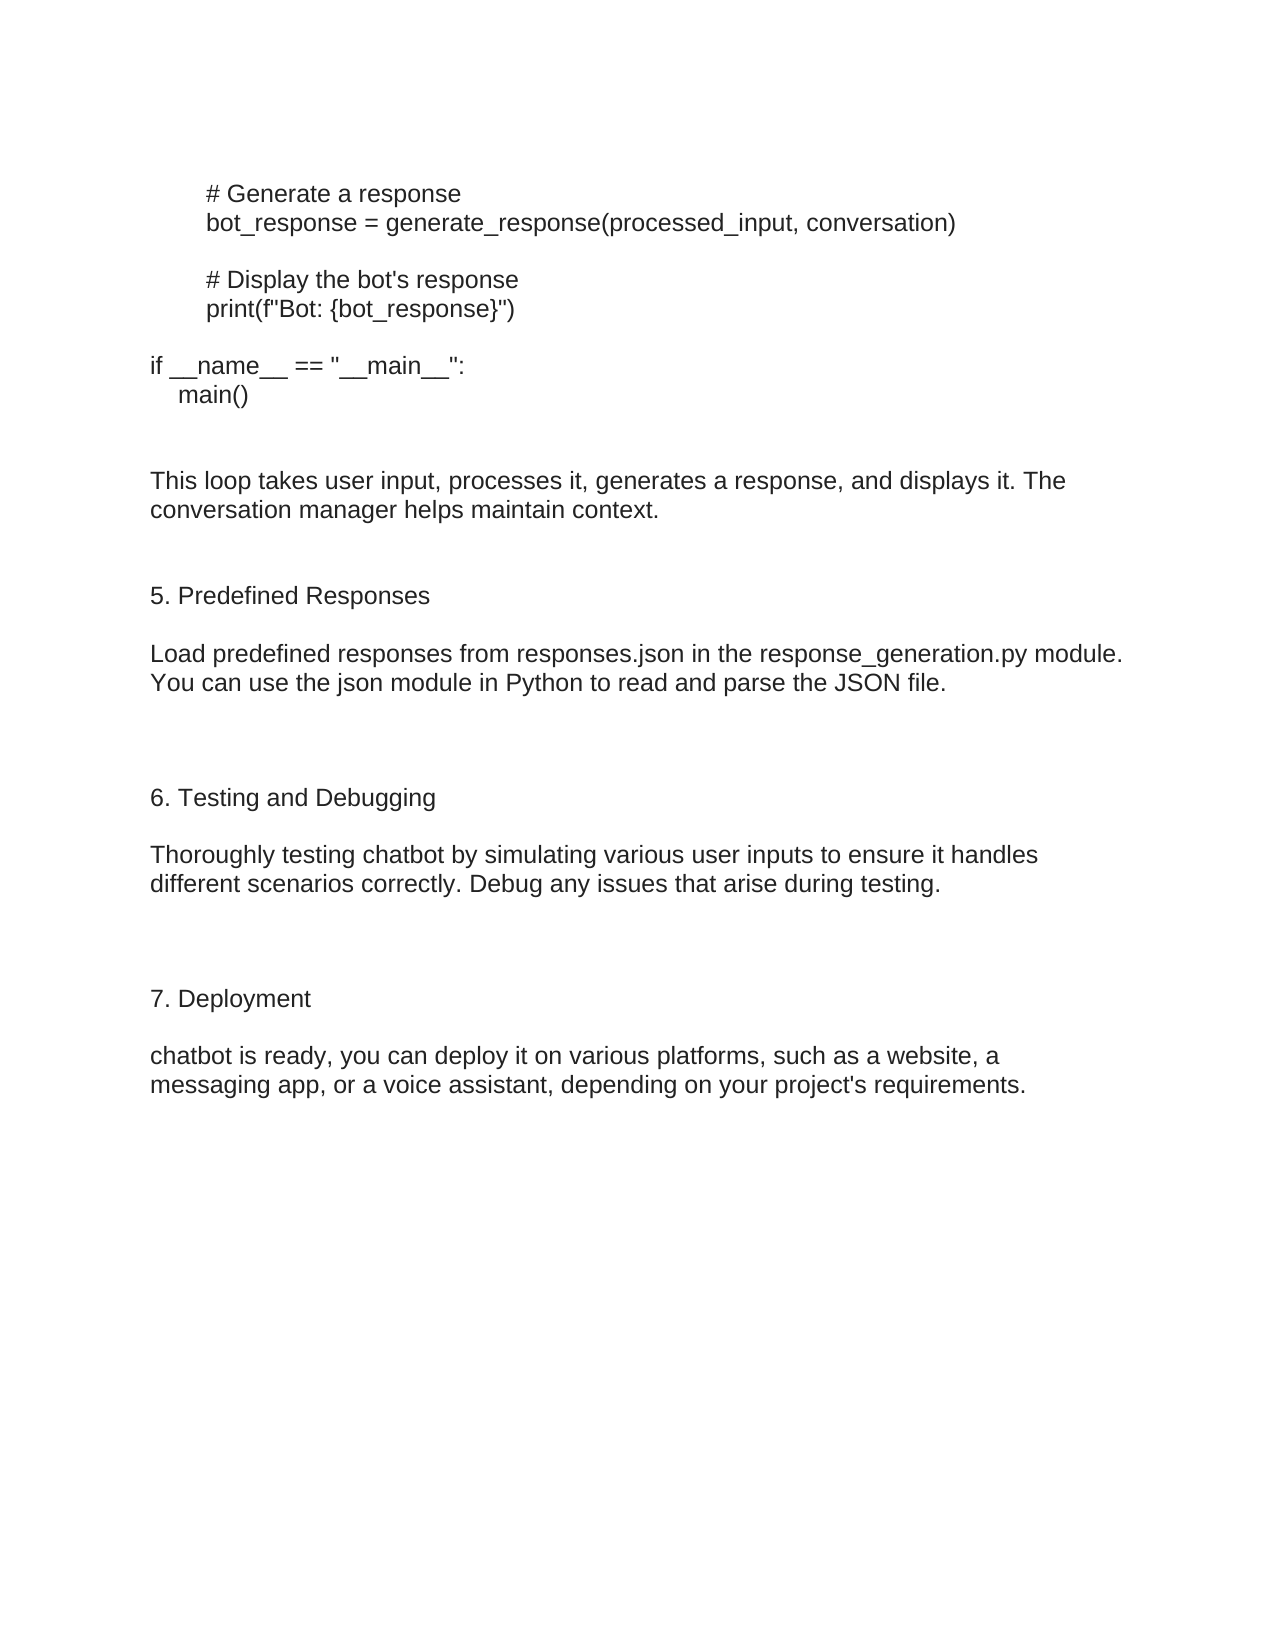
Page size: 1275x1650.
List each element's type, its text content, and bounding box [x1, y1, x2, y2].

text chatbot is ready, you can deploy it on various platforms, such as a website, a messaging app, or a voice assistant, depending on your project's requirements. [150, 1041, 1125, 1099]
text main() [150, 380, 1125, 409]
text 7. Deployment [150, 984, 1125, 1012]
text Thoroughly testing chatbot by simulating various user inputs to ensure it handles different scenarios correctly. Debug any issues that arise during testing. [150, 840, 1125, 897]
text # Generate a response [150, 179, 1125, 207]
text This loop takes user input, processes it, generates a response, and displays it. The conversation manager helps maintain context. [150, 466, 1125, 524]
text if __name__ == "__main__": [150, 351, 1125, 380]
text bot_response = generate_response(processed_input, conversation) [150, 207, 1125, 236]
text # Display the bot's response [150, 265, 1125, 294]
text 6. Testing and Debugging [150, 782, 1125, 811]
text print(f"Bot: {bot_response}") [150, 294, 1125, 322]
text Load predefined responses from responses.json in the response_generation.py module. You can use the json module in Python to read and parse the JSON file. [150, 639, 1125, 696]
text 5. Predefined Responses [150, 581, 1125, 610]
